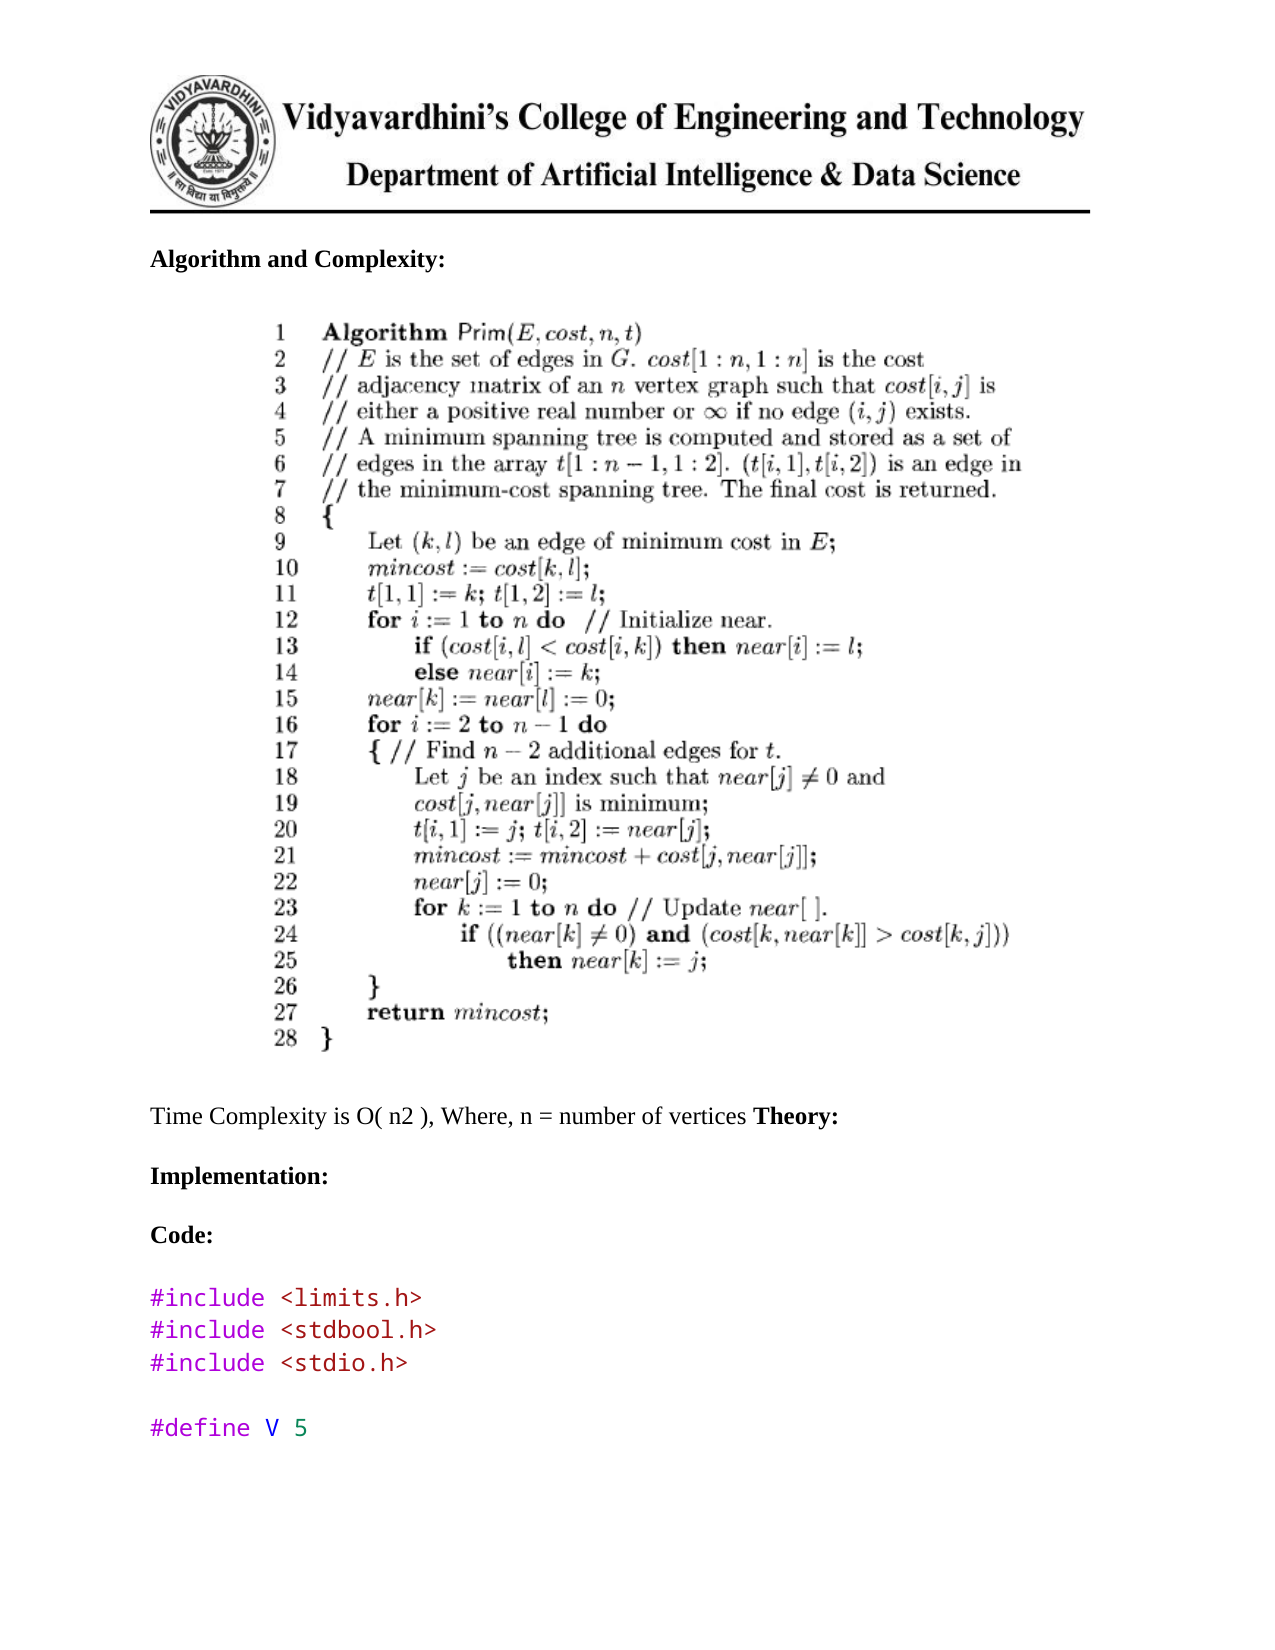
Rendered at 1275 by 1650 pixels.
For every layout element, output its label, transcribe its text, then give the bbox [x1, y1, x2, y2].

picture [150, 75, 1091, 217]
text #include <limits.h> [150, 1280, 1125, 1313]
text #include <stdio.h> [150, 1346, 1125, 1378]
text Code: [150, 1221, 1125, 1249]
picture [241, 304, 1034, 1071]
text #define V 5 [150, 1411, 1125, 1443]
text Time Complexity is O( n2 ), Where, n = number of vertices Theory: [150, 1101, 1125, 1130]
text Implementation: [150, 1161, 1125, 1189]
text #include <stdbool.h> [150, 1313, 1125, 1346]
text Algorithm and Complexity: [150, 244, 1125, 273]
